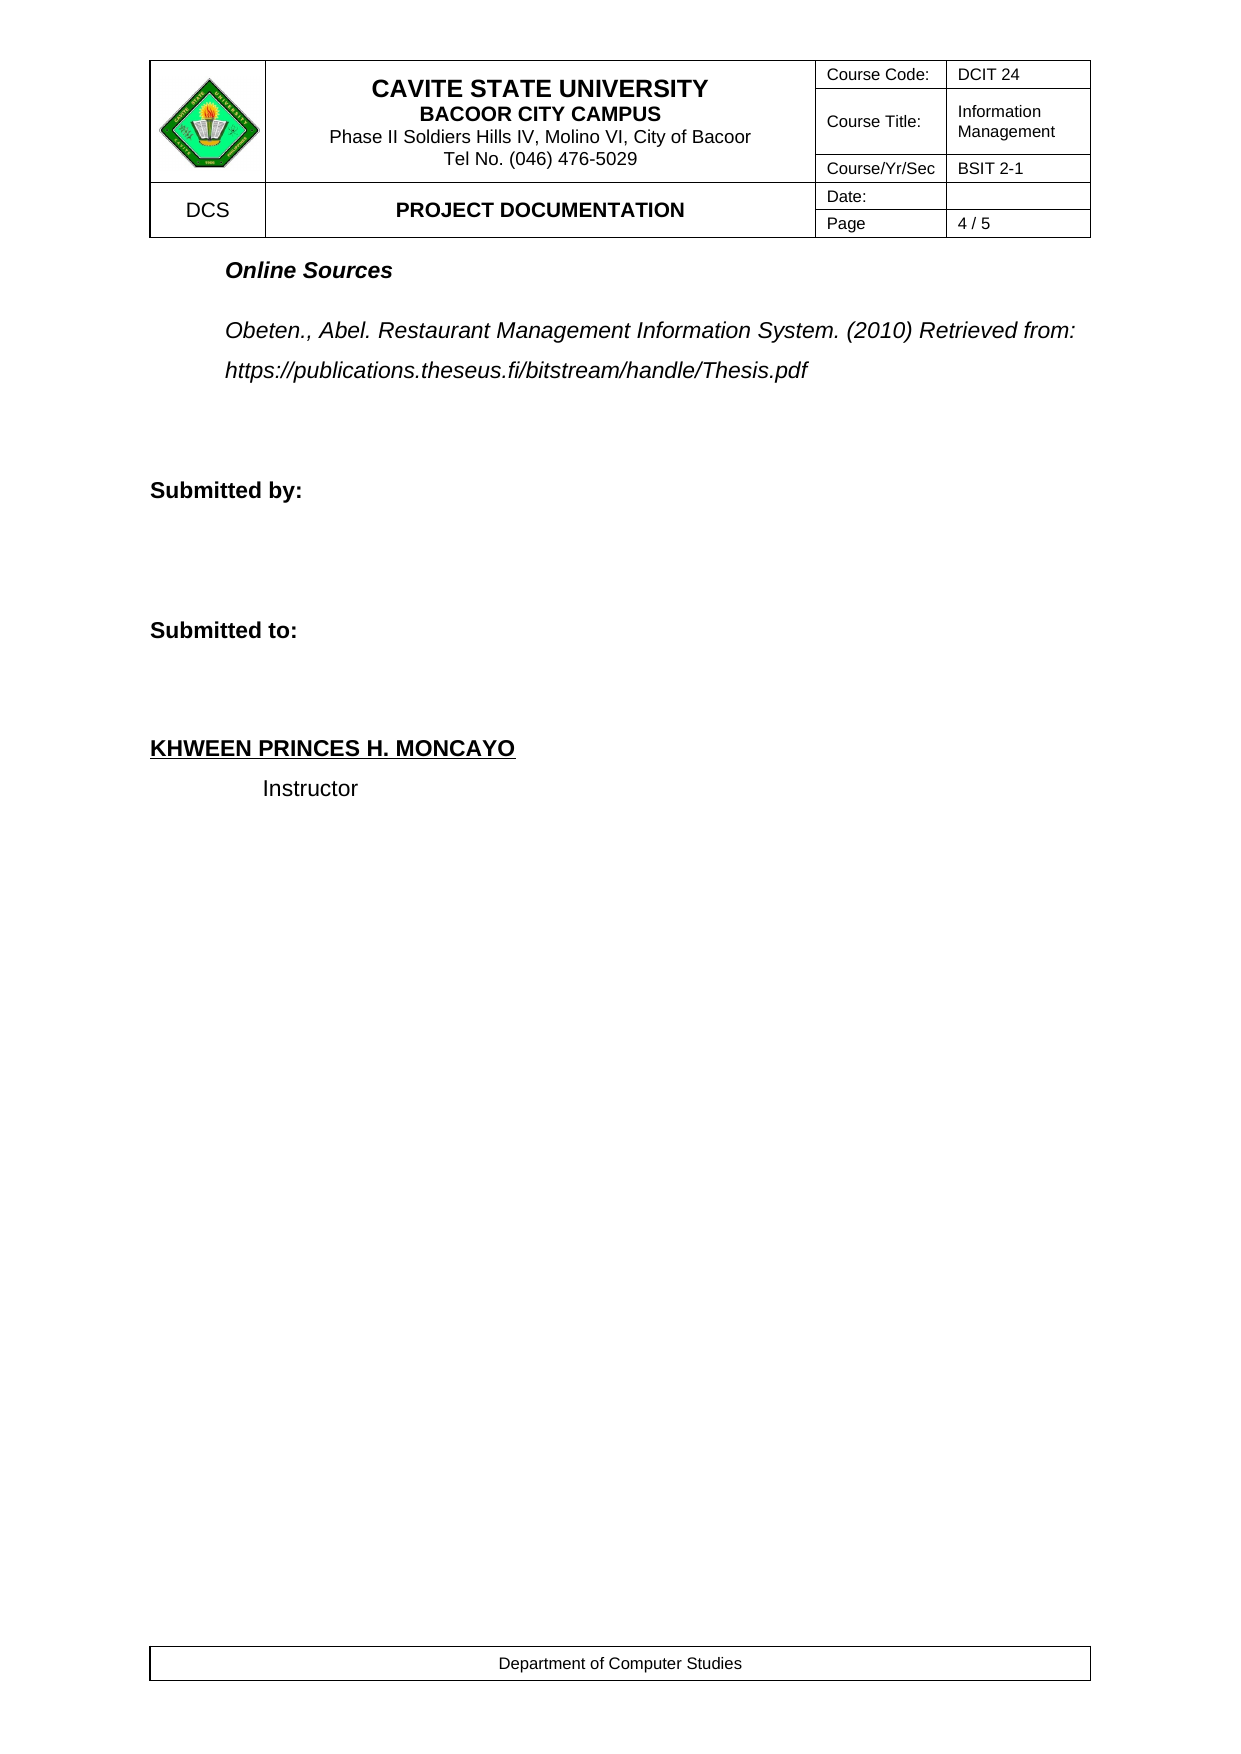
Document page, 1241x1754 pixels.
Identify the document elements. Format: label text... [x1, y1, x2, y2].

text Submitted by: [150, 477, 1090, 504]
picture [156, 76, 263, 171]
text Online Sources [225, 257, 1090, 283]
text KHWEEN PRINCES H. MONCAYO [150, 735, 1090, 762]
text Obeten., Abel. Restaurant Management Information System. (2010) Retrieved from: https://publications.theseus.fi/bitstream/handle/Thesis.pdf [225, 317, 1090, 383]
text Instructor [262, 775, 1090, 801]
text Submitted to: [150, 617, 1090, 643]
